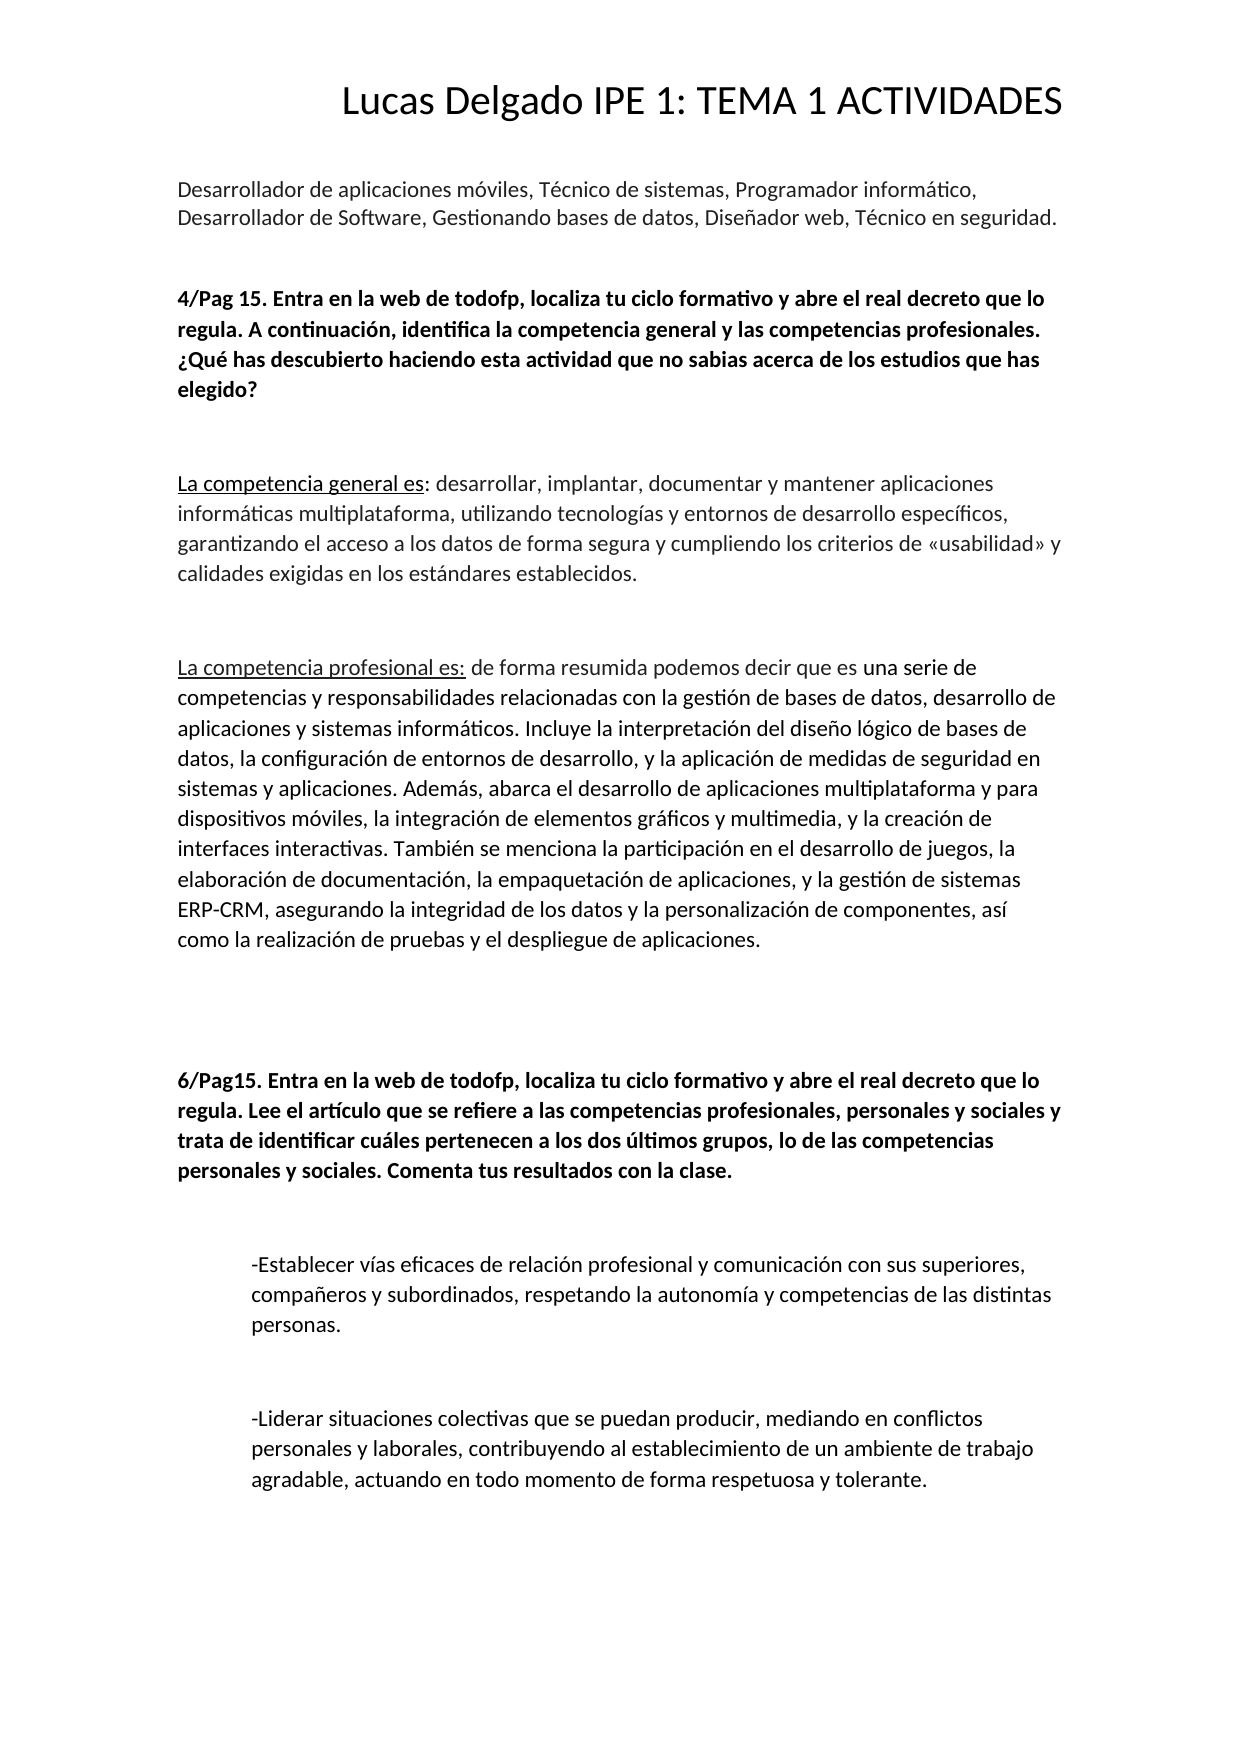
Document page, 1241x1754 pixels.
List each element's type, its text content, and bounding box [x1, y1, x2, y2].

text La competencia general es: desarrollar, implantar, documentar y mantener aplicaciones informáticas multiplataforma, utilizando tecnologías y entornos de desarrollo específicos, garantizando el acceso a los datos de forma segura y cumpliendo los criterios de «usabilidad» y calidades exigidas en los estándares establecidos. [177, 469, 1063, 588]
text -Liderar situaciones colectivas que se puedan producir, mediando en conflictos personales y laborales, contribuyendo al establecimiento de un ambiente de trabajo agradable, actuando en todo momento de forma respetuosa y tolerante. [251, 1404, 1063, 1493]
text La competencia profesional es: de forma resumida podemos decir que es una serie de competencias y responsabilidades relacionadas con la gestión de bases de datos, desarrollo de aplicaciones y sistemas informáticos. Incluye la interpretación del diseño lógico de bases de datos, la configuración de entornos de desarrollo, y la aplicación de medidas de seguridad en sistemas y aplicaciones. Además, abarca el desarrollo de aplicaciones multiplataforma y para dispositivos móviles, la integración de elementos gráficos y multimedia, y la creación de interfaces interactivas. También se menciona la participación en el desarrollo de juegos, la elaboración de documentación, la empaquetación de aplicaciones, y la gestión de sistemas ERP-CRM, asegurando la integridad de los datos y la personalización de componentes, así como la realización de pruebas y el despliegue de aplicaciones. [177, 653, 1063, 953]
text 4/Pag 15. Entra en la web de todofp, localiza tu ciclo formativo y abre el real decreto que lo regula. A continuación, identifica la competencia general y las competencias profesionales. ¿Qué has descubierto haciendo esta actividad que no sabias acerca de los estudios que has elegido? [177, 284, 1063, 403]
text Desarrollador de aplicaciones móviles, Técnico de sistemas, Programador informático, Desarrollador de Software, Gestionando bases de datos, Diseñador web, Técnico en seguridad. [177, 175, 1063, 231]
text 6/Pag15. Entra en la web de todofp, localiza tu ciclo formativo y abre el real decreto que lo regula. Lee el artículo que se refiere a las competencias profesionales, personales y sociales y trata de identificar cuáles pertenecen a los dos últimos grupos, lo de las competencias personales y sociales. Comenta tus resultados con la clase. [177, 1066, 1063, 1184]
text -Establecer vías eficaces de relación profesional y comunicación con sus superiores, compañeros y subordinados, respetando la autonomía y competencias de las distintas personas. [251, 1250, 1063, 1339]
